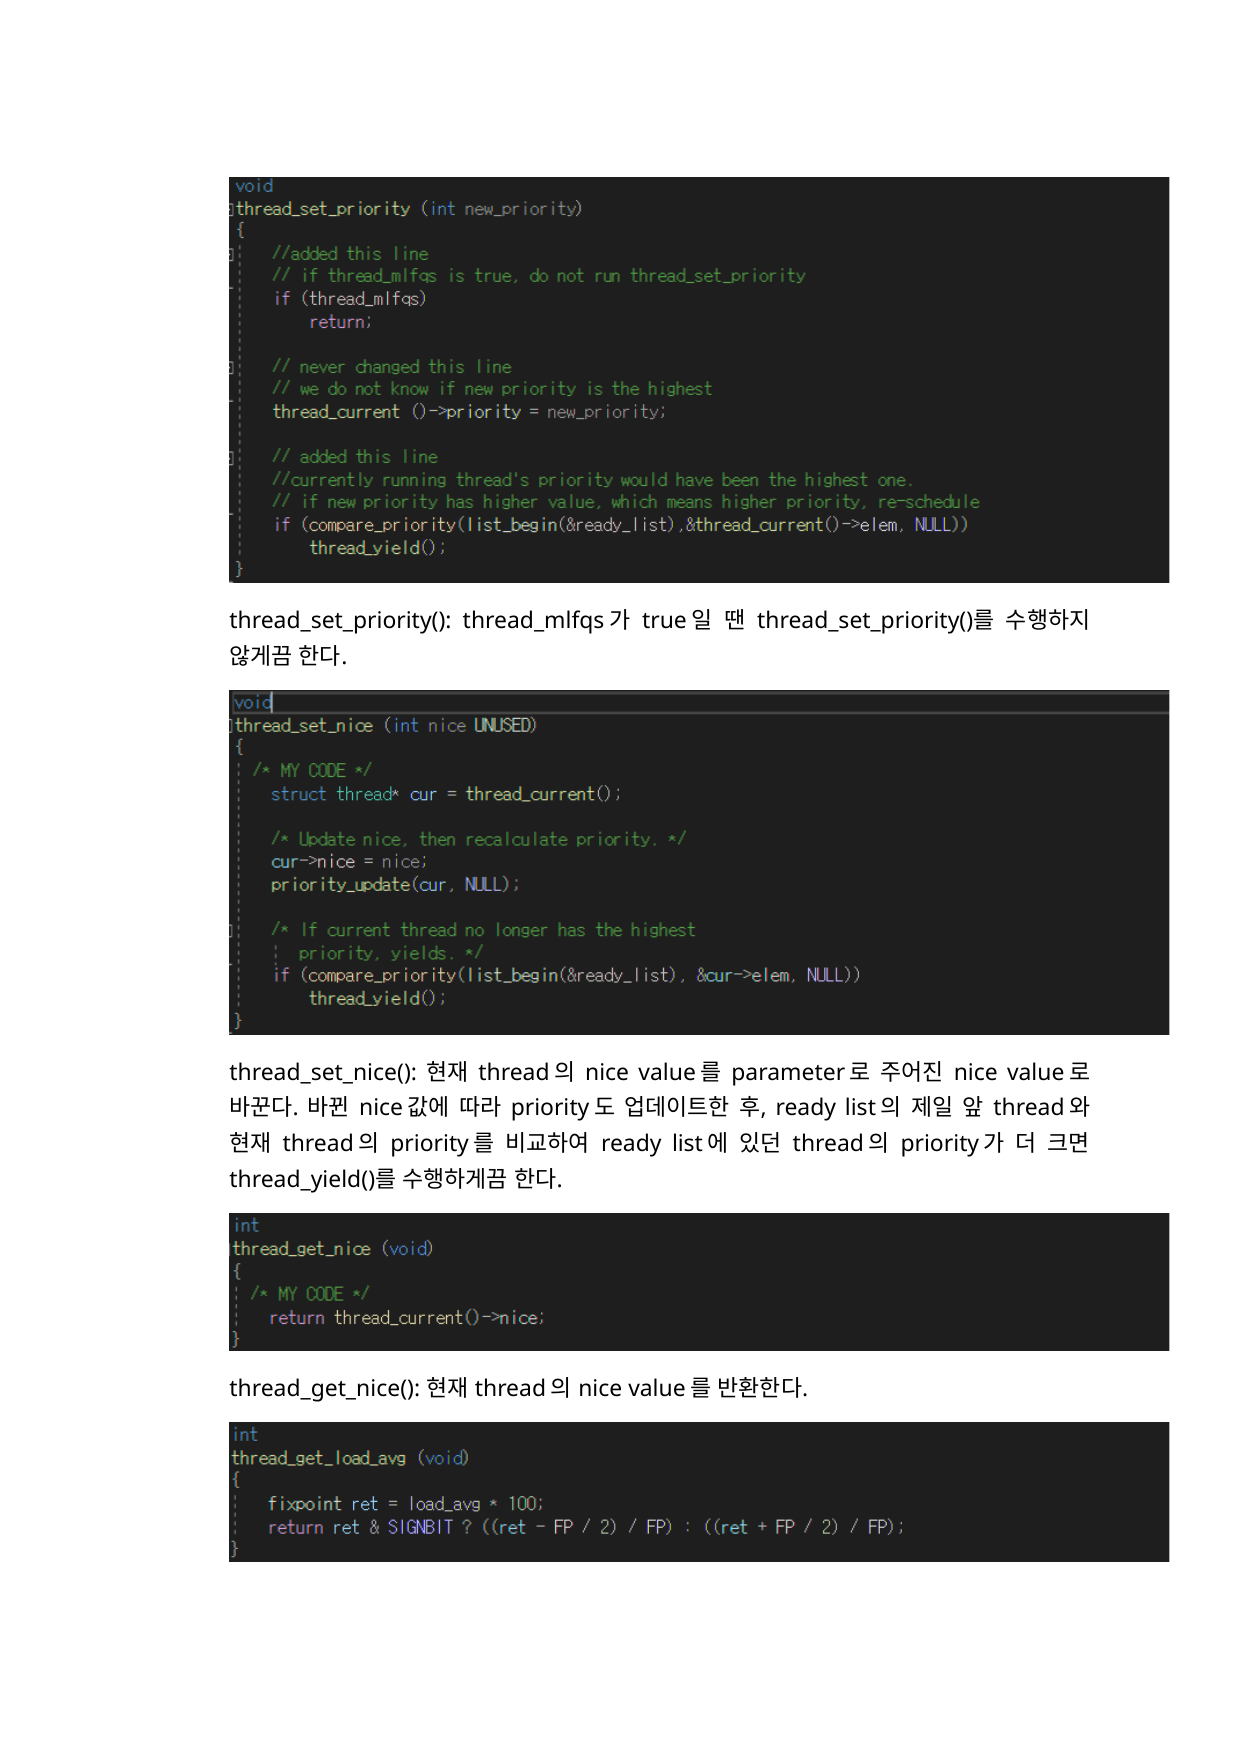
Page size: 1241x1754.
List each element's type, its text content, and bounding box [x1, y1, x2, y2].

picture [229, 1422, 1170, 1562]
picture [229, 1213, 1170, 1351]
picture [229, 177, 1170, 583]
text thread_get_nice(): 현재 thread의 nice value를 반환한다. [229, 1369, 1090, 1403]
text thread_set_priority(): thread_mlfqs가 true일 땐 thread_set_priority()를 수행하지 않게끔 한다. [229, 602, 1090, 671]
picture [229, 690, 1170, 1035]
text thread_set_nice(): 현재 thread의 nice value를 parameter로 주어진 nice value로 바꾼다. 바뀐 nice값에 따라 priority도 업데이트한 후, ready list의 제일 앞 thread와 현재 thread의 priority를 비교하여 ready list에 있던 thread의 priority가 더 크면 thread_yield()를 수행하게끔 한다. [229, 1053, 1090, 1194]
